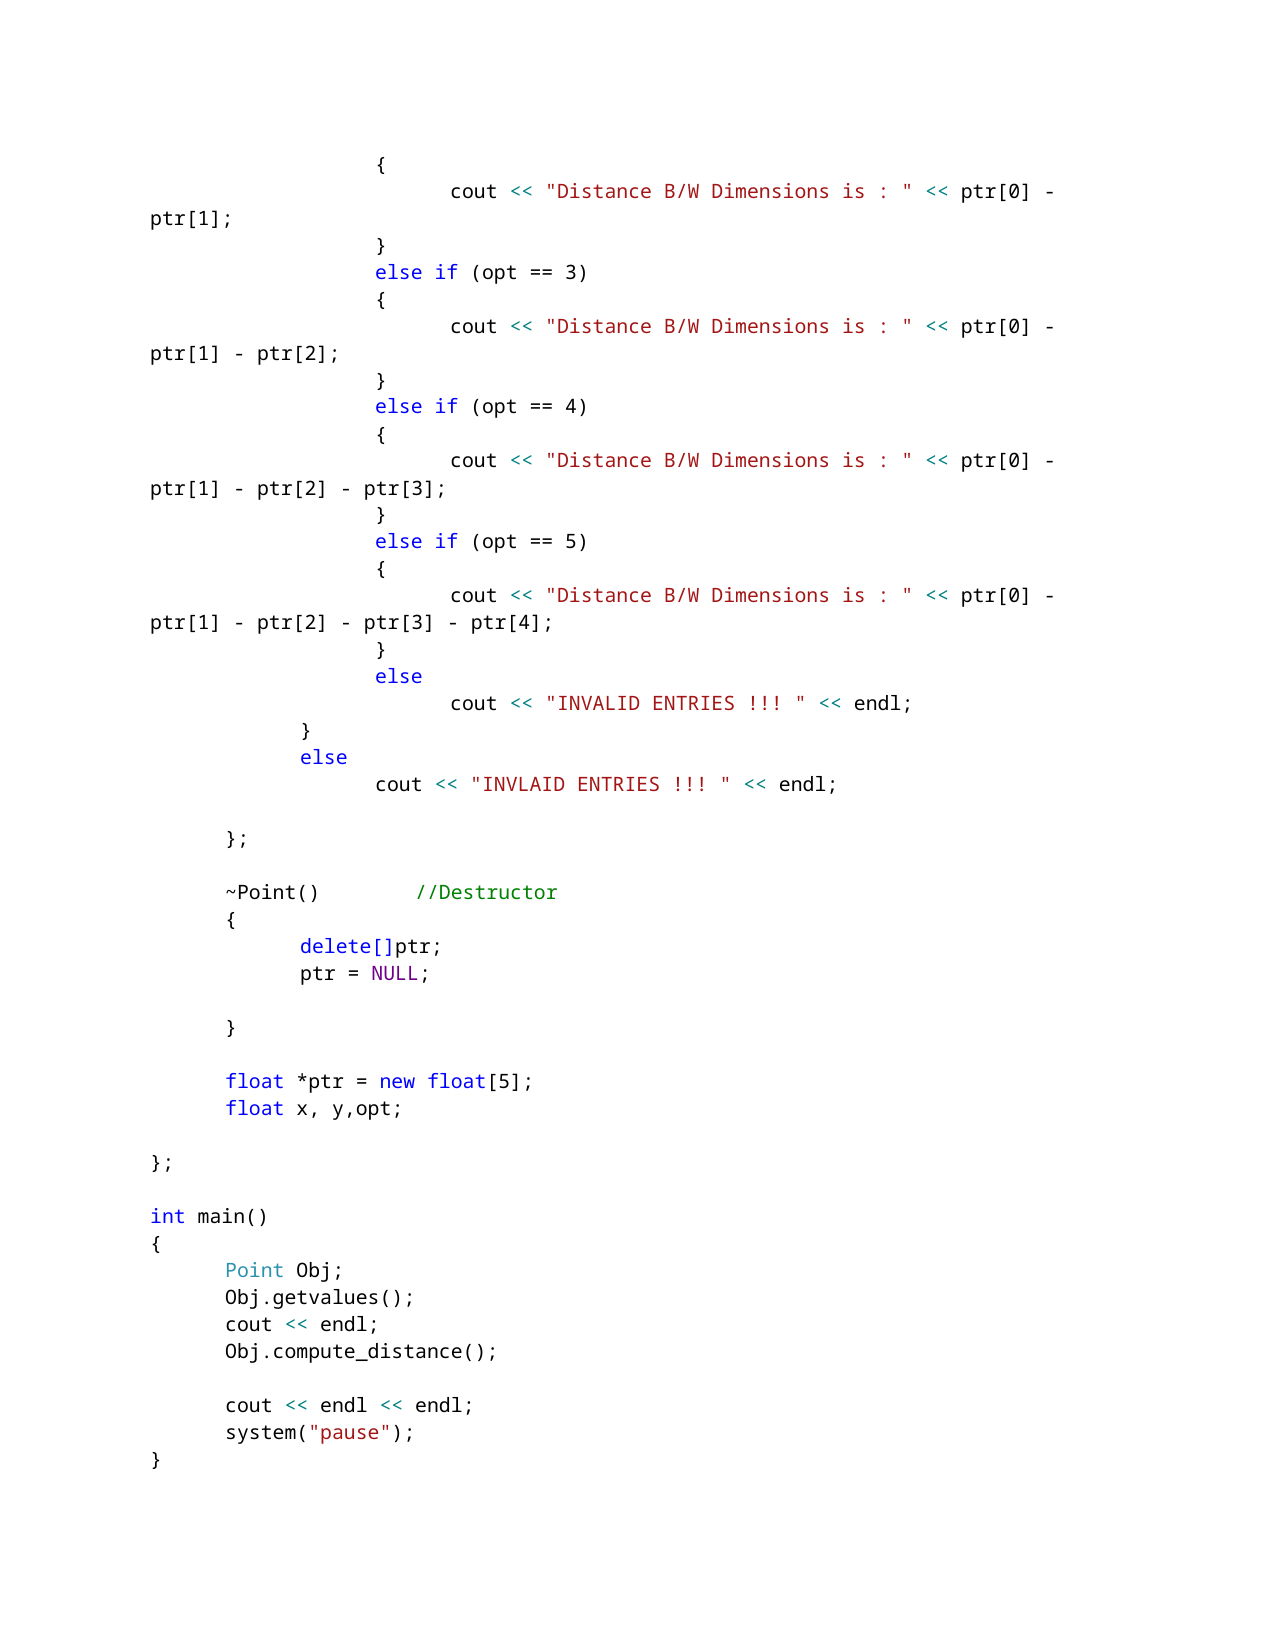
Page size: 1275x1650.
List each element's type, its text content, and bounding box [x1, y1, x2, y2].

text cout << "Distance B/W Dimensions is : " << ptr[0] - ptr[1]; [150, 177, 1125, 231]
text }; [150, 1148, 1125, 1175]
text float *ptr = new float[5]; [150, 1067, 1125, 1094]
text } [150, 636, 1125, 663]
text } [150, 717, 1125, 743]
text Obj.compute_distance(); [150, 1337, 1125, 1364]
text cout << "INVALID ENTRIES !!! " << endl; [150, 689, 1125, 717]
text delete[]ptr; [150, 932, 1125, 959]
text { [150, 555, 1125, 582]
text cout << "Distance B/W Dimensions is : " << ptr[0] - ptr[1] - ptr[2]; [150, 312, 1125, 366]
text { [150, 420, 1125, 447]
text cout << endl; [150, 1310, 1125, 1337]
text { [150, 150, 1125, 177]
text cout << "Distance B/W Dimensions is : " << ptr[0] - ptr[1] - ptr[2] - ptr[3] - ptr[4]; [150, 582, 1125, 636]
text else [150, 743, 1125, 771]
text cout << "Distance B/W Dimensions is : " << ptr[0] - ptr[1] - ptr[2] - ptr[3]; [150, 447, 1125, 501]
text { [150, 285, 1125, 312]
text else if (opt == 3) [150, 258, 1125, 285]
text cout << endl << endl; [150, 1391, 1125, 1418]
text } [150, 366, 1125, 393]
text ptr = NULL; [150, 959, 1125, 986]
text } [150, 1013, 1125, 1040]
text float x, y,opt; [150, 1094, 1125, 1121]
text cout << "INVLAID ENTRIES !!! " << endl; [150, 771, 1125, 797]
text system("pause"); [150, 1418, 1125, 1445]
text }; [150, 824, 1125, 851]
text { [150, 1229, 1125, 1256]
text } [150, 1445, 1125, 1472]
text Obj.getvalues(); [150, 1283, 1125, 1310]
text else if (opt == 4) [150, 393, 1125, 420]
text else [150, 663, 1125, 689]
text ~Point() //Destructor [150, 878, 1125, 905]
text } [150, 501, 1125, 528]
text else if (opt == 5) [150, 528, 1125, 555]
text int main() [150, 1202, 1125, 1229]
text } [150, 231, 1125, 258]
text Point Obj; [150, 1256, 1125, 1283]
text { [150, 905, 1125, 932]
